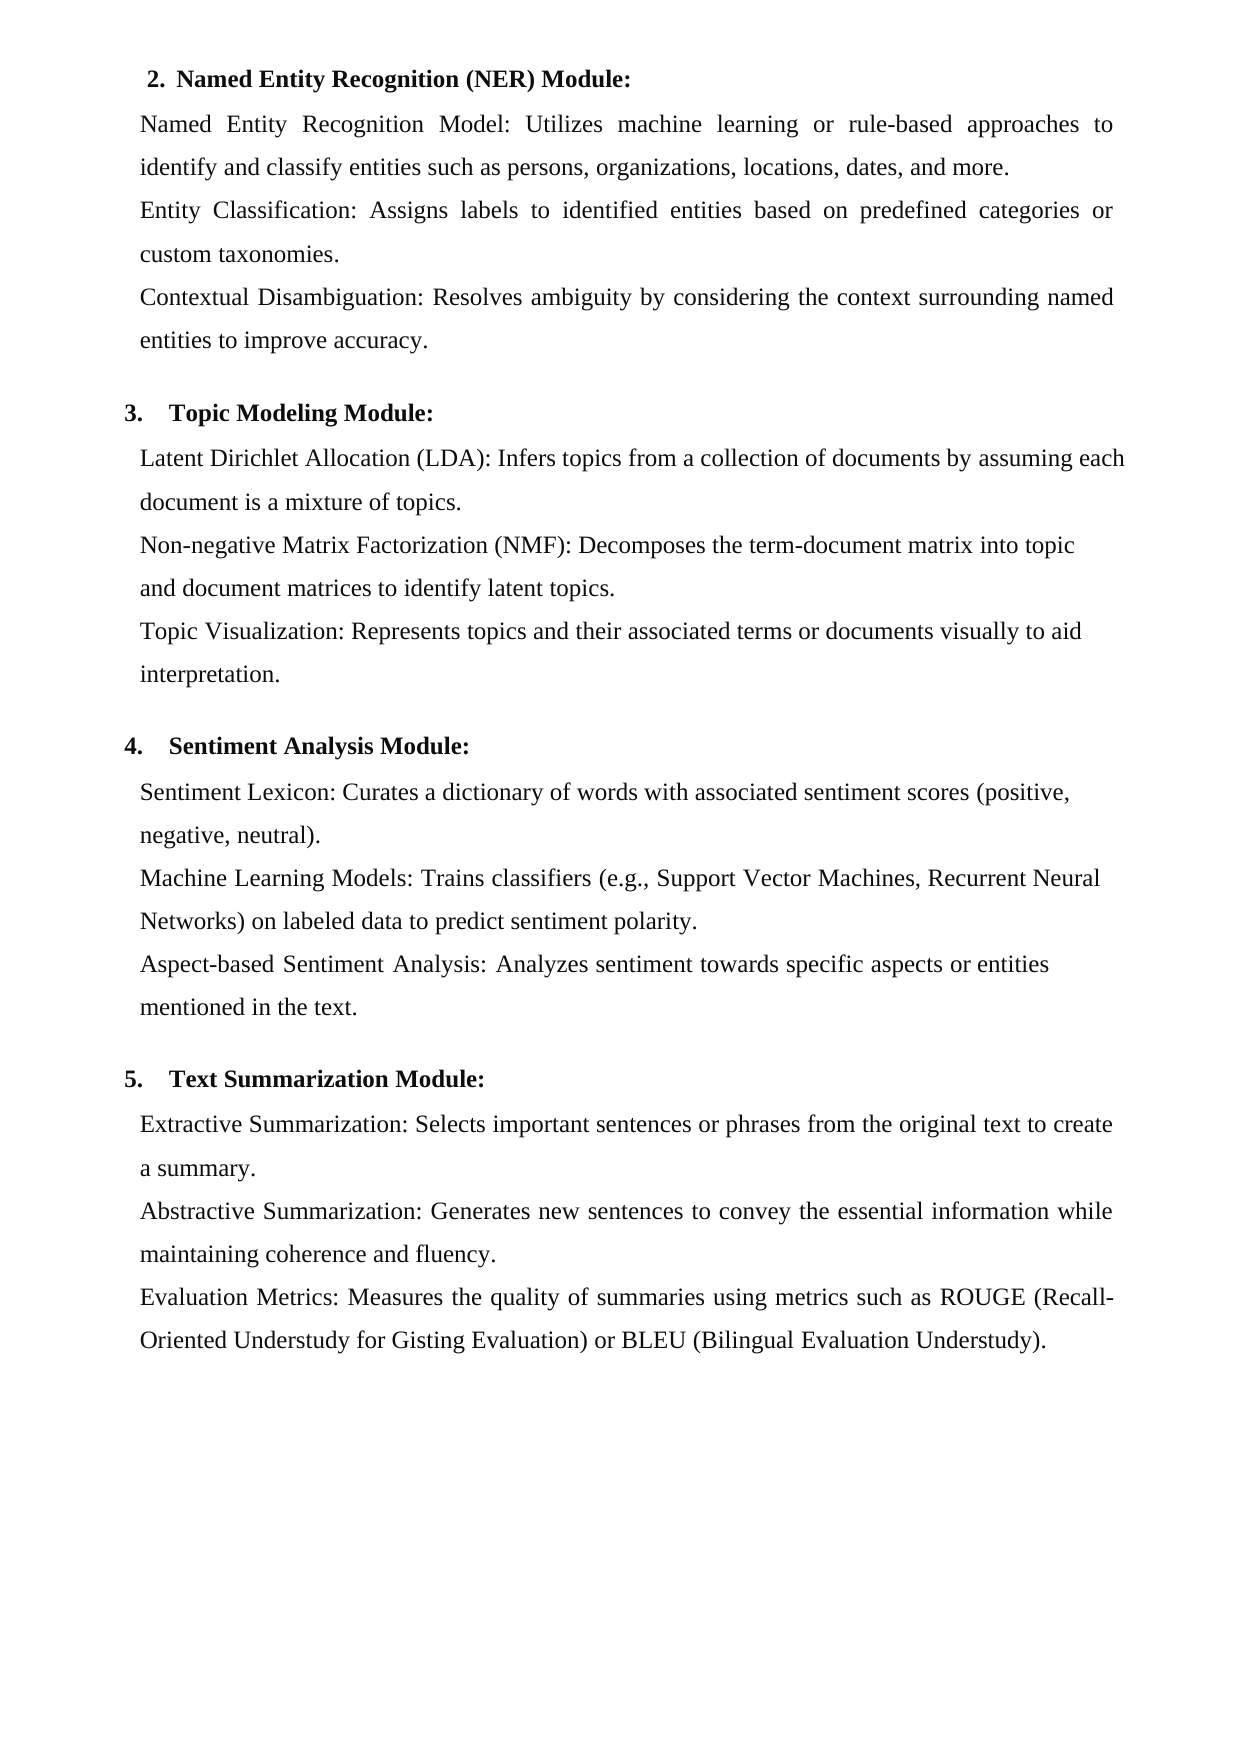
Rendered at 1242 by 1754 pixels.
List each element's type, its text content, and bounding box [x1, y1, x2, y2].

text Abstractive Summarization: Generates new sentences to convey the essential information while maintaining coherence and fluency. [139, 1196, 1113, 1268]
text Contextual Disambiguation: Resolves ambiguity by considering the context surrounding named entities to improve accuracy. [139, 282, 1114, 354]
subtitle Named Entity Recognition (NER) Module: [147, 64, 1125, 93]
text Evaluation Metrics: Measures the quality of summaries using metrics such as ROUGE (Recall-Oriented Understudy for Gisting Evaluation) or BLEU (Bilingual Evaluation Understudy). [139, 1282, 1114, 1354]
subtitle Text Summarization Module: [124, 1064, 1125, 1093]
text Topic Visualization: Represents topics and their associated terms or documents visually to aid interpretation. [139, 616, 1125, 688]
subtitle Topic Modeling Module: [124, 398, 1125, 427]
text Entity Classification: Assigns labels to identified entities based on predefined categories or custom taxonomies. [139, 196, 1113, 267]
text Non-negative Matrix Factorization (NMF): Decomposes the term-document matrix into topic and document matrices to identify latent topics. [139, 530, 1114, 602]
text Named Entity Recognition Model: Utilizes machine learning or rule-based approaches to identify and classify entities such as persons, organizations, locations, dates, and more. [139, 109, 1114, 181]
text Extractive Summarization: Selects important sentences or phrases from the original text to create a summary. [139, 1109, 1114, 1181]
subtitle Sentiment Analysis Module: [124, 731, 1125, 760]
text Aspect-based Sentiment Analysis: Analyzes sentiment towards specific aspects or entities mentioned in the text. [139, 949, 1125, 1021]
text Machine Learning Models: Trains classifiers (e.g., Support Vector Machines, Recurrent Neural Networks) on labeled data to predict sentiment polarity. [139, 863, 1125, 935]
text Latent Dirichlet Allocation (LDA): Infers topics from a collection of documents by assuming each document is a mixture of topics. [139, 443, 1125, 515]
text Sentiment Lexicon: Curates a dictionary of words with associated sentiment scores (positive, negative, neutral). [139, 777, 1125, 848]
